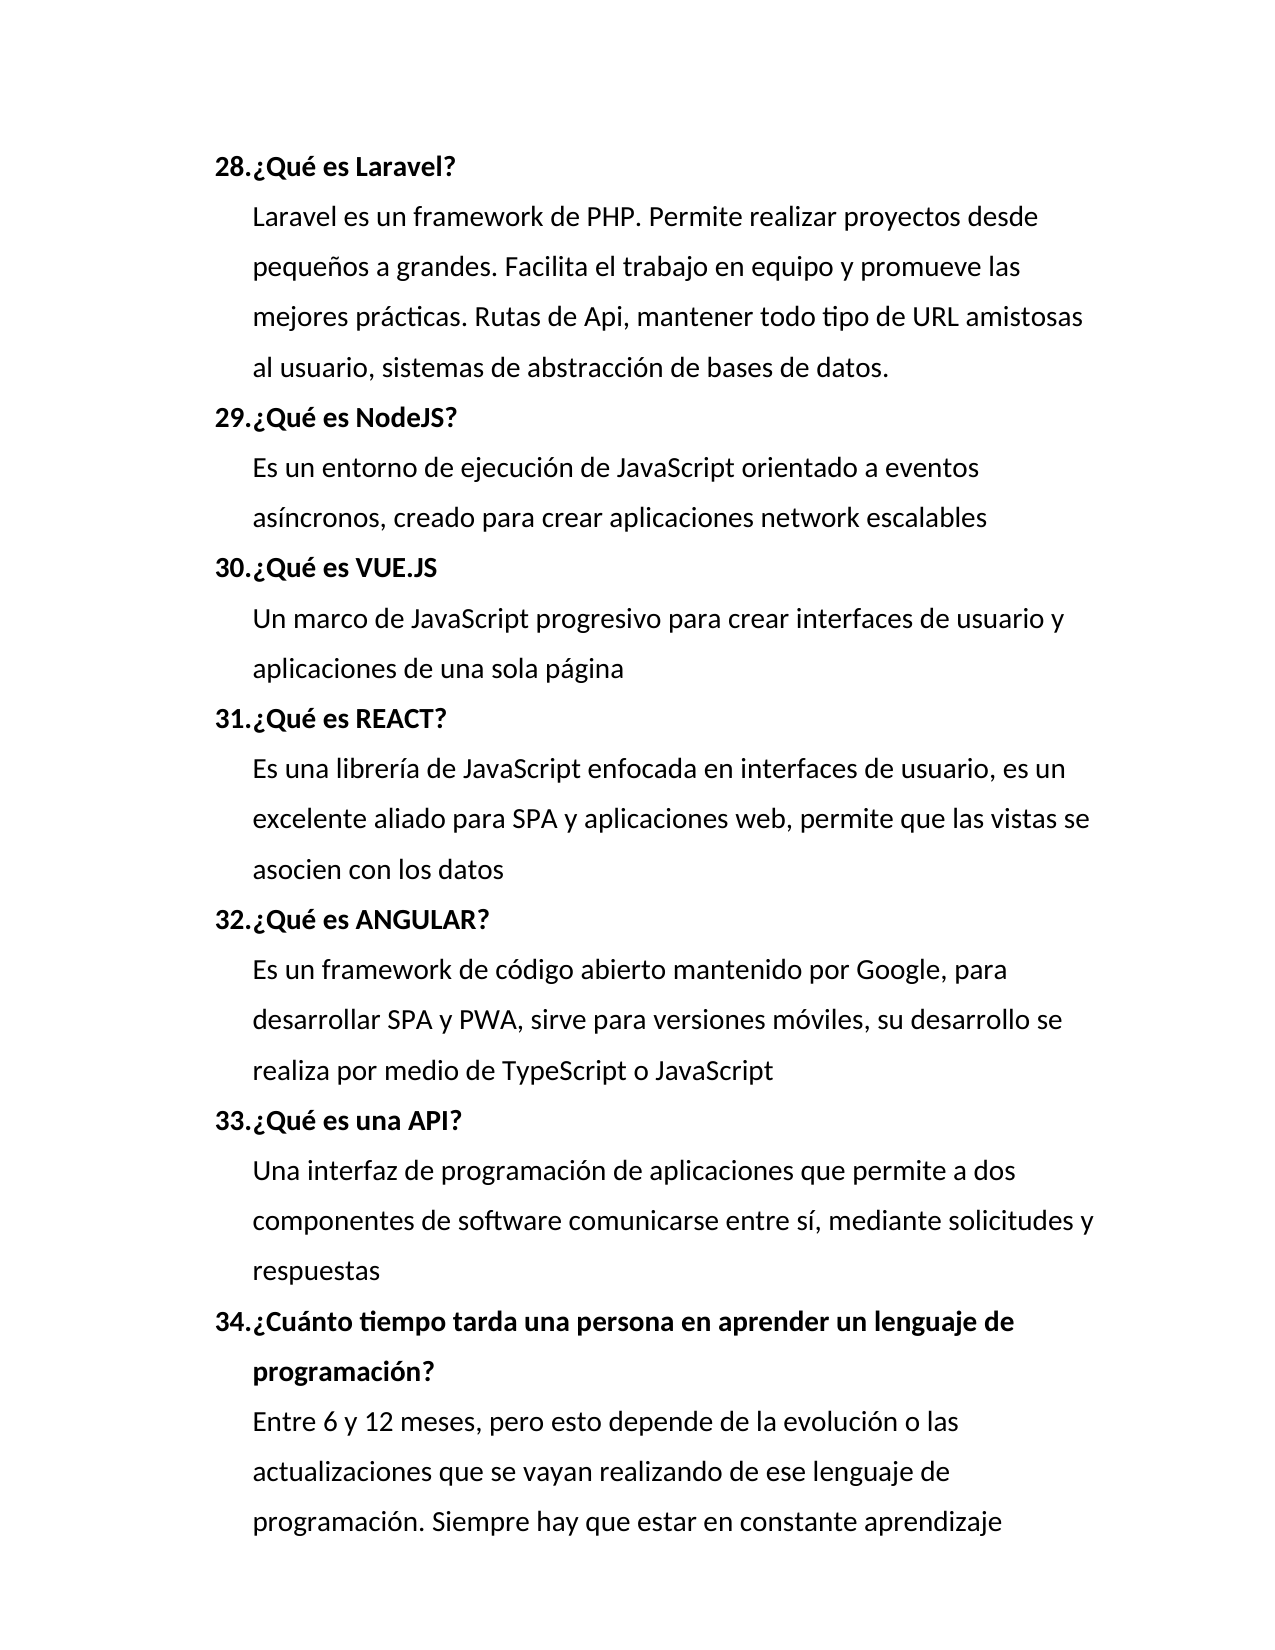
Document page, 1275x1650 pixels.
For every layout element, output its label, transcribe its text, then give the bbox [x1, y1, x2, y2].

text Un marco de JavaScript progresivo para crear interfaces de usuario y aplicaciones de una sola página [252, 600, 1110, 686]
text Una interfaz de programación de aplicaciones que permite a dos componentes de software comunicarse entre sí, mediante solicitudes y respuestas [252, 1152, 1110, 1288]
list ¿Cuánto tiempo tarda una persona en aprender un lenguaje de programación? [214, 1303, 1110, 1388]
list ¿Qué es una API? [214, 1102, 1110, 1137]
list ¿Qué es Laravel? [214, 148, 1110, 183]
list ¿Qué es ANGULAR? [214, 901, 1110, 937]
list ¿Qué es NodeJS? [214, 399, 1110, 434]
list ¿Qué es VUE.JS [214, 549, 1110, 585]
text Es un entorno de ejecución de JavaScript orientado a eventos asíncronos, creado para crear aplicaciones network escalables [252, 449, 1110, 535]
text Es una librería de JavaScript enfocada en interfaces de usuario, es un excelente aliado para SPA y aplicaciones web, permite que las vistas se asocien con los datos [252, 750, 1110, 886]
text Es un framework de código abierto mantenido por Google, para desarrollar SPA y PWA, sirve para versiones móviles, su desarrollo se realiza por medio de TypeScript o JavaScript [252, 951, 1110, 1087]
list ¿Qué es REACT? [214, 700, 1110, 736]
text Laravel es un framework de PHP. Permite realizar proyectos desde pequeños a grandes. Facilita el trabajo en equipo y promueve las mejores prácticas. Rutas de Api, mantener todo tipo de URL amistosas al usuario, sistemas de abstracción de bases de datos. [252, 198, 1110, 384]
text Entre 6 y 12 meses, pero esto depende de la evolución o las actualizaciones que se vayan realizando de ese lenguaje de programación. Siempre hay que estar en constante aprendizaje [252, 1403, 1110, 1539]
